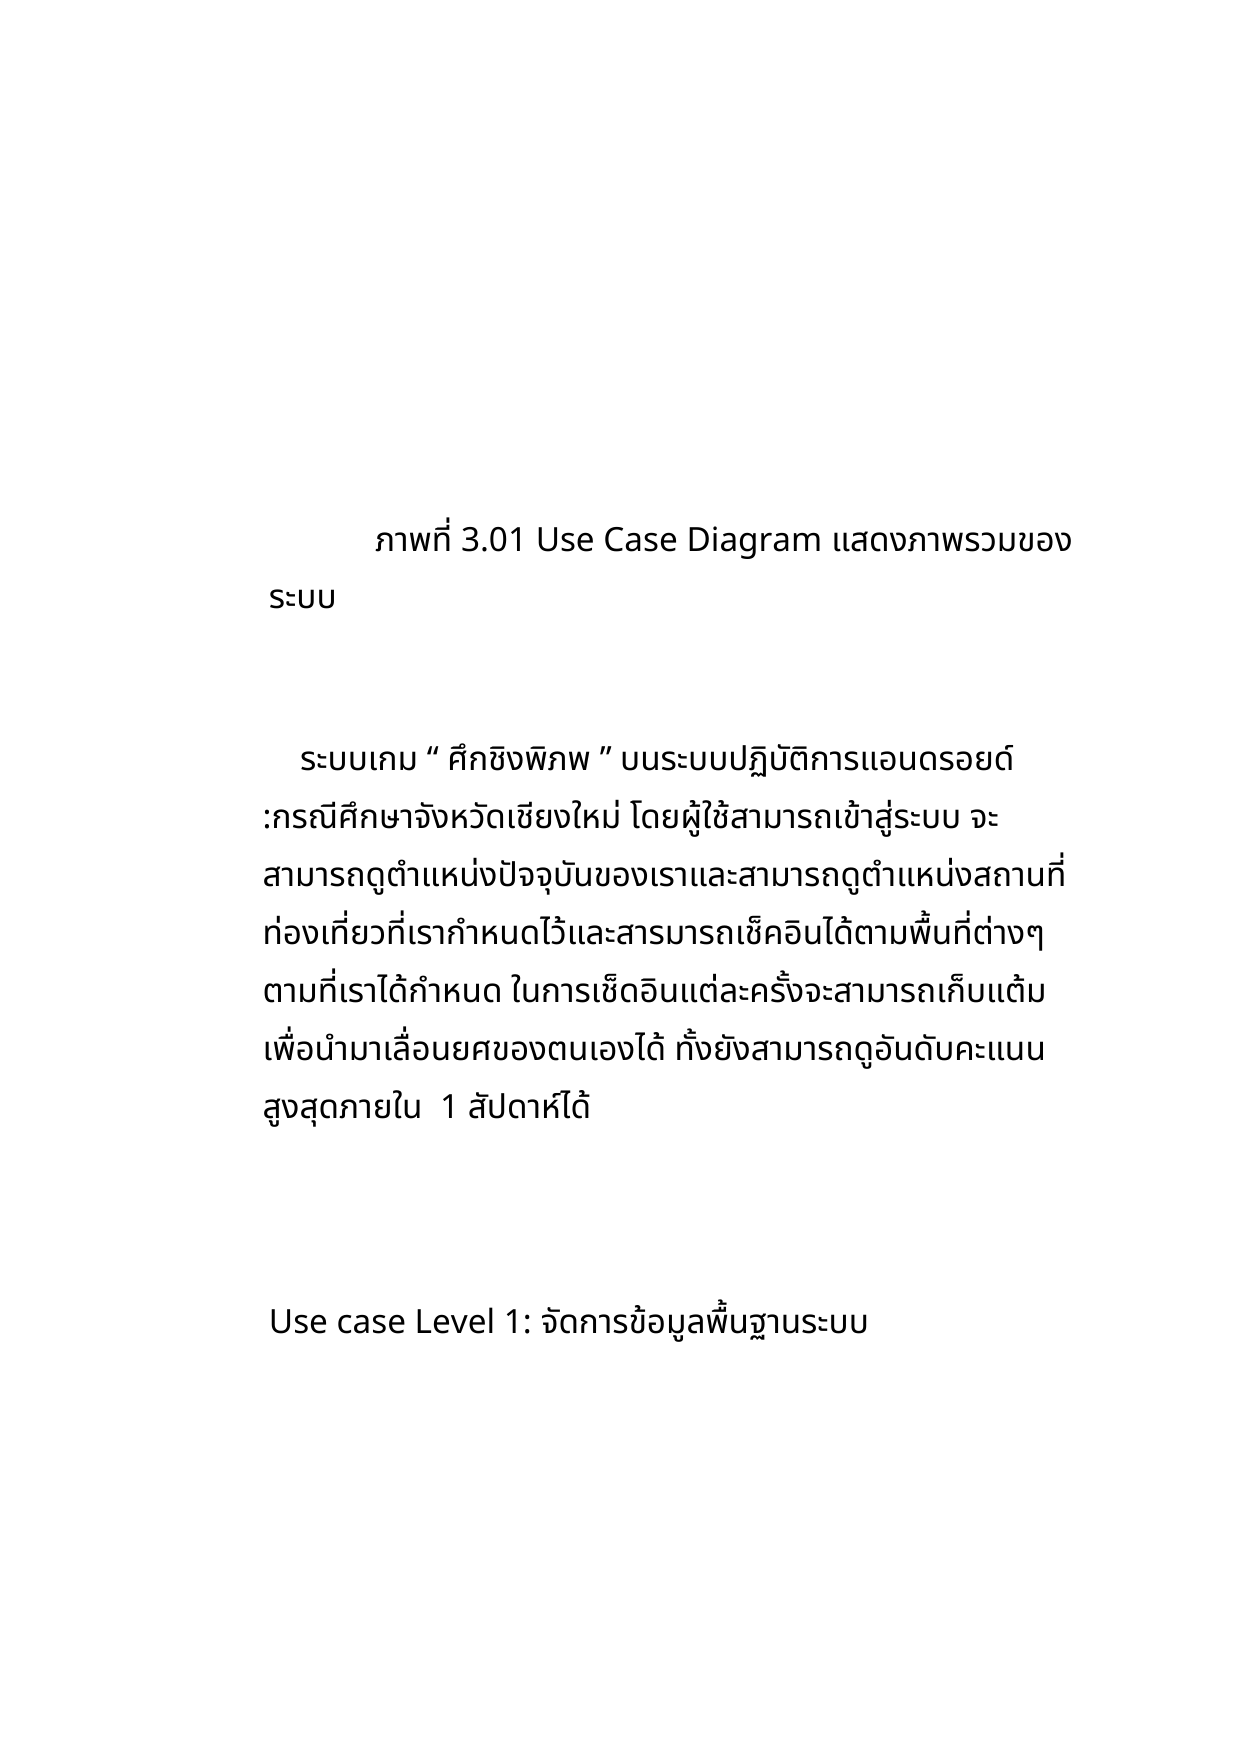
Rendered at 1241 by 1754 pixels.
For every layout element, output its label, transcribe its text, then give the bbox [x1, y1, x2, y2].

list Use case Level 1: จัดการข้อมูลพื้นฐานระบบ [269, 1297, 1090, 1348]
list ระบบเกม “ ศึกชิงพิภพ ” บนระบบปฏิบัติการแอนดรอยด์ :กรณีศึกษาจังหวัดเชียงใหม่ โดยผู้ใช้สามารถเข้าสู่ระบบ จะสามารถดูตำแหน่งปัจจุบันของเราและสามารถดูตำแหน่งสถานที่ท่องเที่ยวที่เรากำหนดไว้และสารมารถเช็คอินได้ตามพื้นที่ต่างๆตามที่เราได้กำหนด ในการเช็ดอินแต่ละครั้งจะสามารถเก็บแต้มเพื่อนำมาเลื่อนยศของตนเองได้ ทั้งยังสามารถดูอันดับคะแนนสูงสุดภายใน 1 สัปดาห์ได้ [262, 735, 1090, 1133]
list ภาพที่ 3.01 Use Case Diagram แสดงภาพรวมของระบบ [269, 515, 1090, 676]
